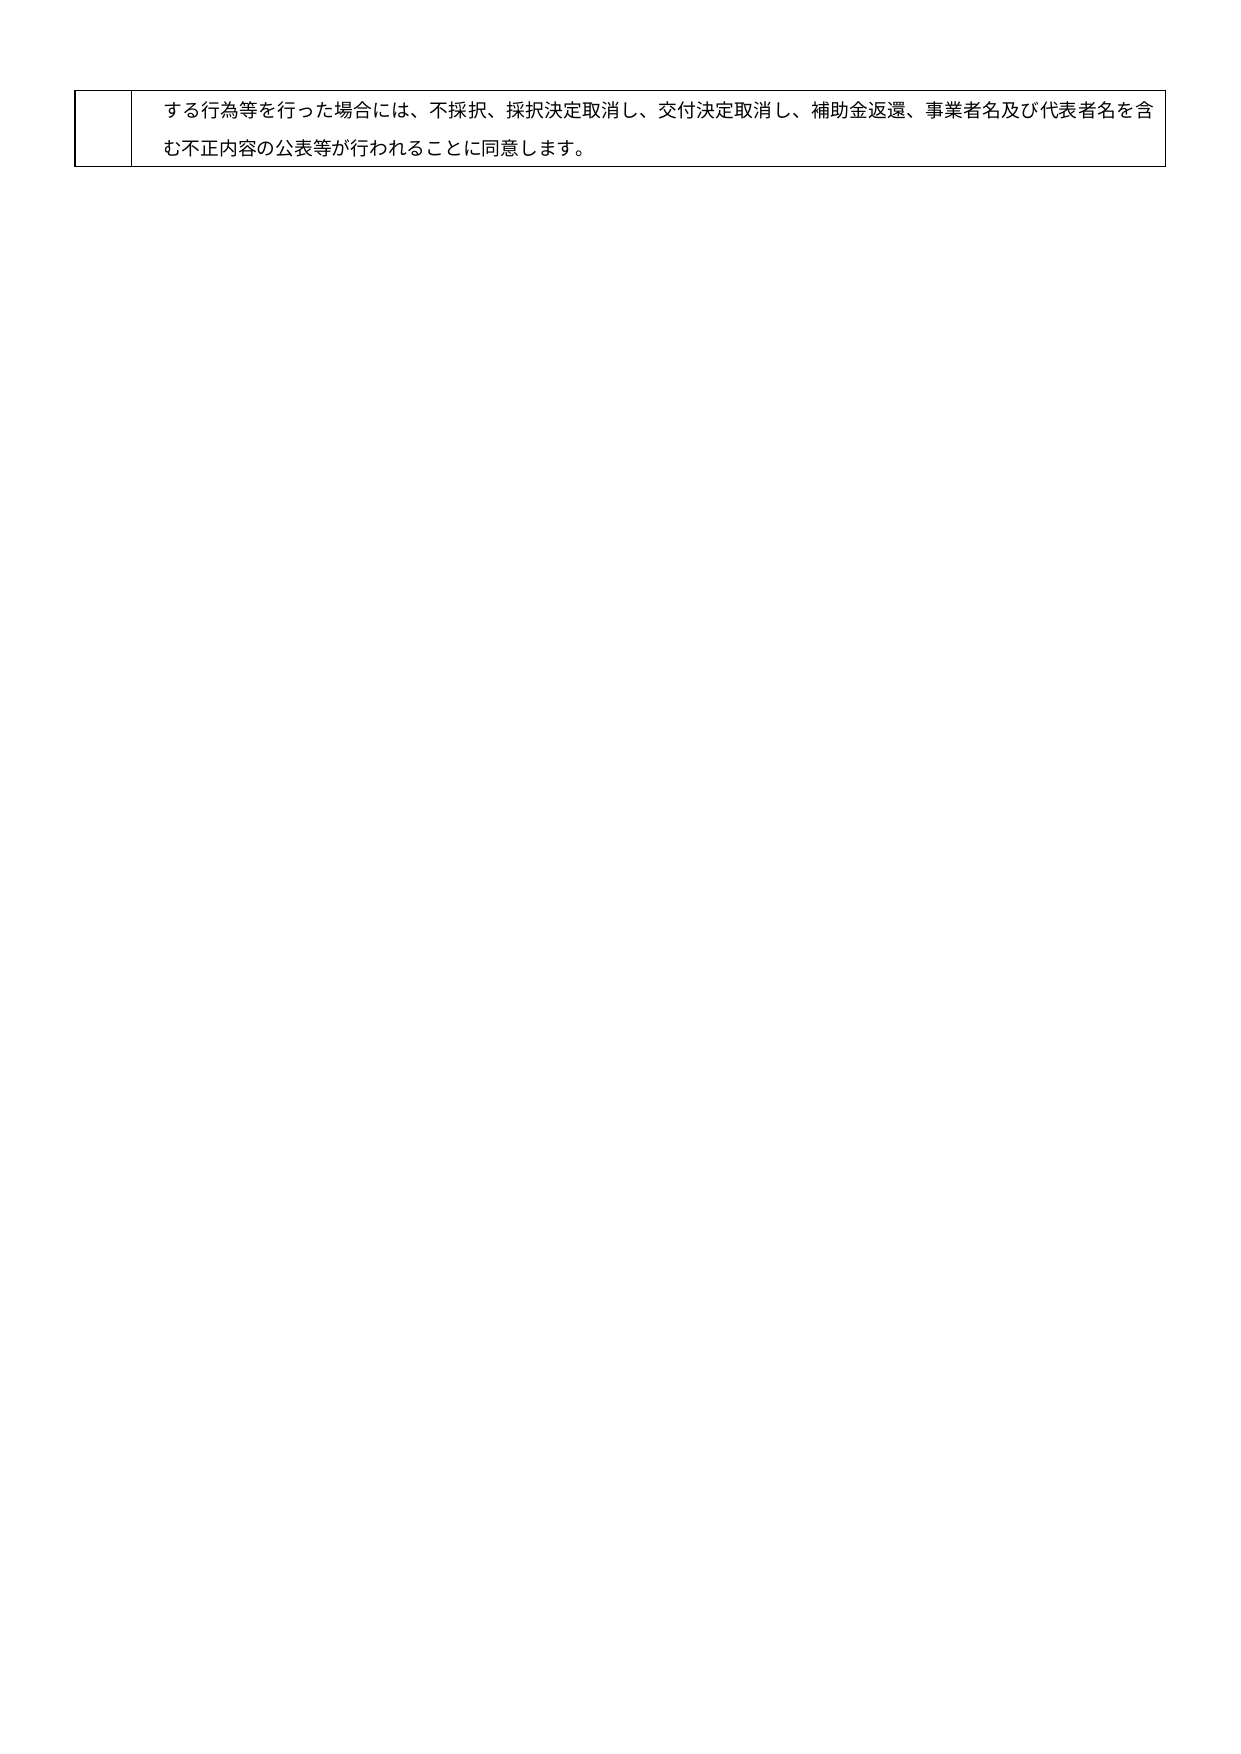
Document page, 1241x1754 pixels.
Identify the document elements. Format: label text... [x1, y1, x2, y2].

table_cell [132, 91, 1165, 166]
table_cell ９ [76, 91, 131, 166]
